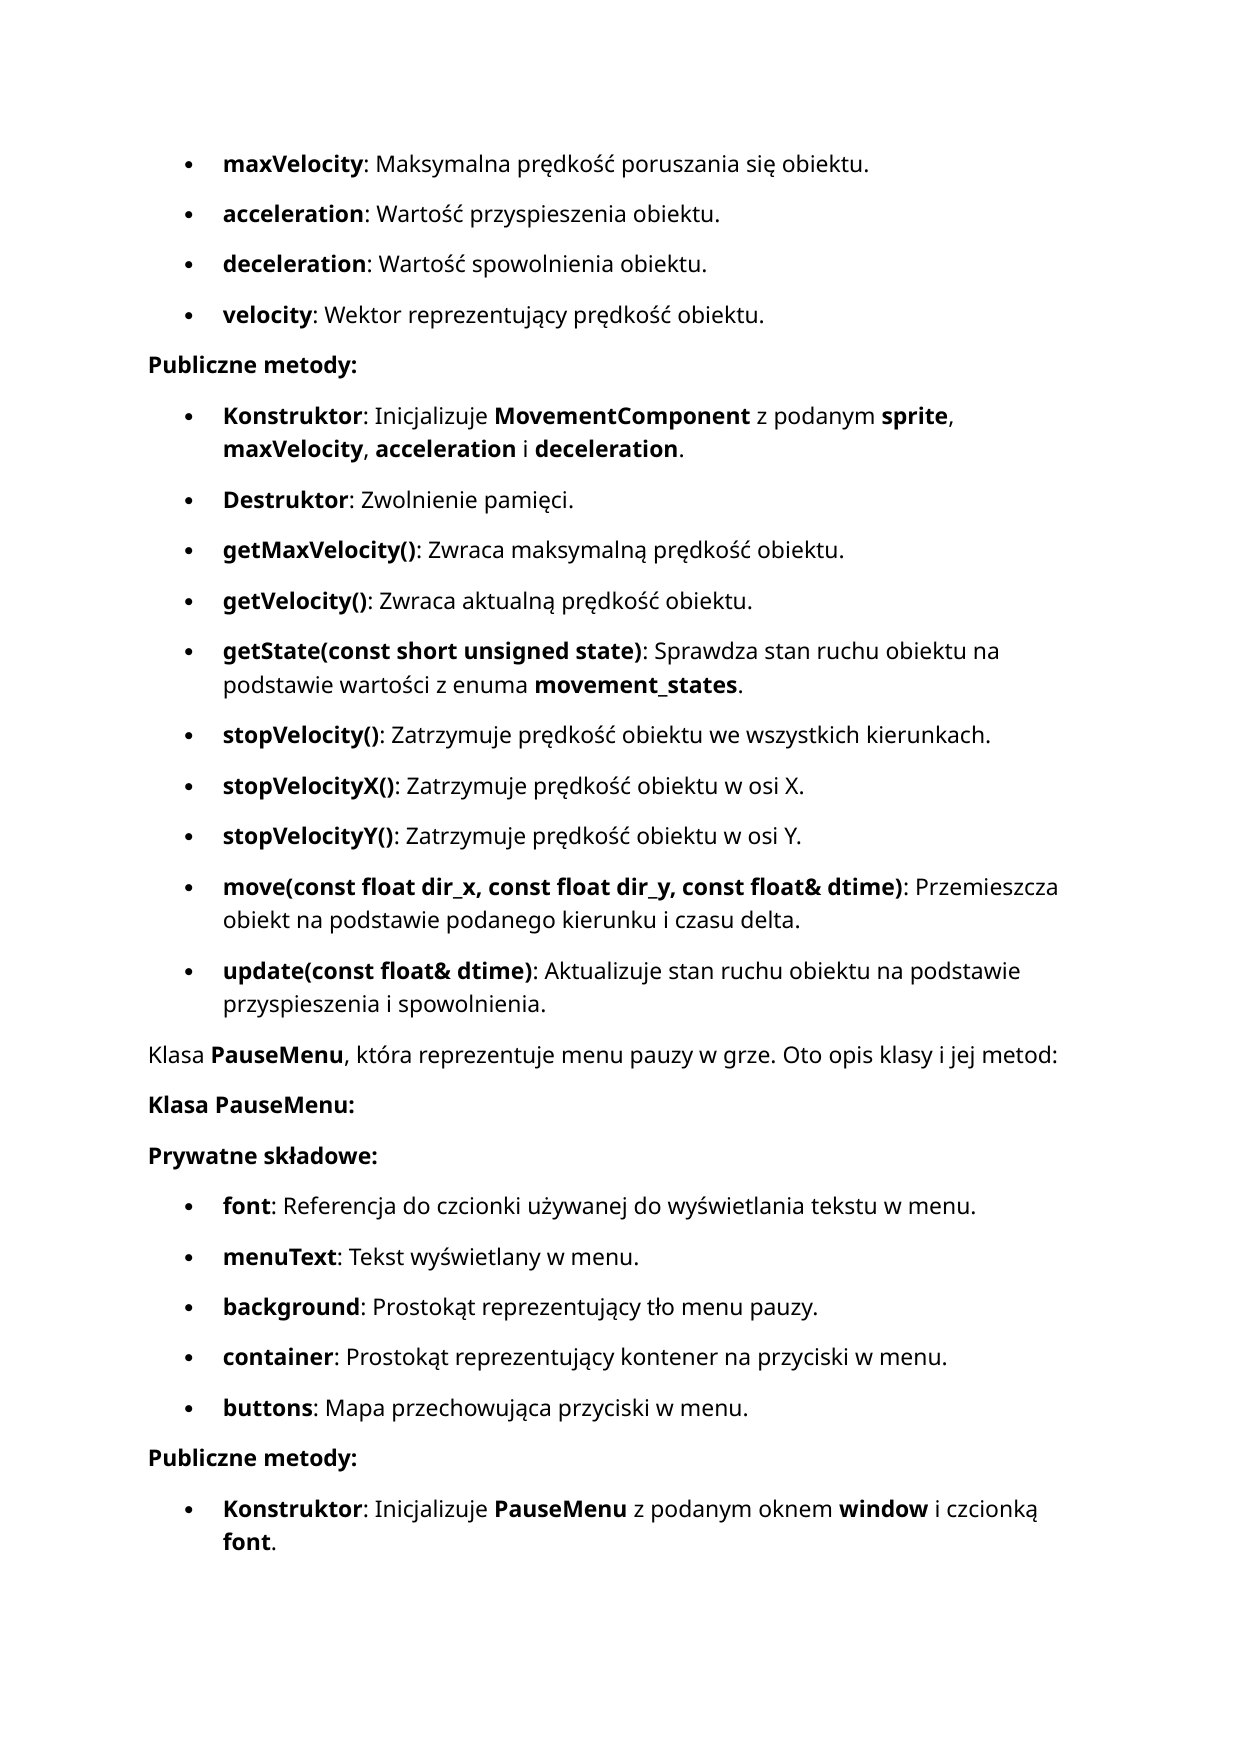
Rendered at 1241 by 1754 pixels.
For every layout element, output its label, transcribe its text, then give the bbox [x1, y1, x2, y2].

list menuText: Tekst wyświetlany w menu. [185, 1241, 1093, 1272]
text Publiczne metody: [148, 1442, 1093, 1473]
list update(const float& dtime): Aktualizuje stan ruchu obiektu na podstawie przyspieszenia i spowolnienia. [185, 955, 1093, 1020]
list getVelocity(): Zwraca aktualną prędkość obiektu. [185, 585, 1093, 616]
text Publiczne metody: [148, 349, 1093, 381]
list Konstruktor: Inicjalizuje PauseMenu z podanym oknem window i czcionką font. [185, 1493, 1093, 1558]
list velocity: Wektor reprezentujący prędkość obiektu. [185, 299, 1093, 330]
list container: Prostokąt reprezentujący kontener na przyciski w menu. [185, 1341, 1093, 1373]
list buttons: Mapa przechowująca przyciski w menu. [185, 1392, 1093, 1423]
list background: Prostokąt reprezentujący tło menu pauzy. [185, 1291, 1093, 1322]
list stopVelocityX(): Zatrzymuje prędkość obiektu w osi X. [185, 770, 1093, 801]
list stopVelocity(): Zatrzymuje prędkość obiektu we wszystkich kierunkach. [185, 719, 1093, 751]
list acceleration: Wartość przyspieszenia obiektu. [185, 198, 1093, 229]
list Konstruktor: Inicjalizuje MovementComponent z podanym sprite, maxVelocity, acceleration i deceleration. [185, 400, 1093, 465]
list getMaxVelocity(): Zwraca maksymalną prędkość obiektu. [185, 534, 1093, 566]
list getState(const short unsigned state): Sprawdza stan ruchu obiektu na podstawie wartości z enuma movement_states. [185, 635, 1093, 700]
text Klasa PauseMenu, która reprezentuje menu pauzy w grze. Oto opis klasy i jej metod: [148, 1039, 1093, 1070]
list move(const float dir_x, const float dir_y, const float& dtime): Przemieszcza obiekt na podstawie podanego kierunku i czasu delta. [185, 871, 1093, 936]
list deceleration: Wartość spowolnienia obiektu. [185, 248, 1093, 280]
list maxVelocity: Maksymalna prędkość poruszania się obiektu. [185, 148, 1093, 179]
text Prywatne składowe: [148, 1140, 1093, 1171]
list font: Referencja do czcionki używanej do wyświetlania tekstu w menu. [185, 1190, 1093, 1221]
list Destruktor: Zwolnienie pamięci. [185, 484, 1093, 515]
list stopVelocityY(): Zatrzymuje prędkość obiektu w osi Y. [185, 820, 1093, 851]
text Klasa PauseMenu: [148, 1089, 1093, 1121]
